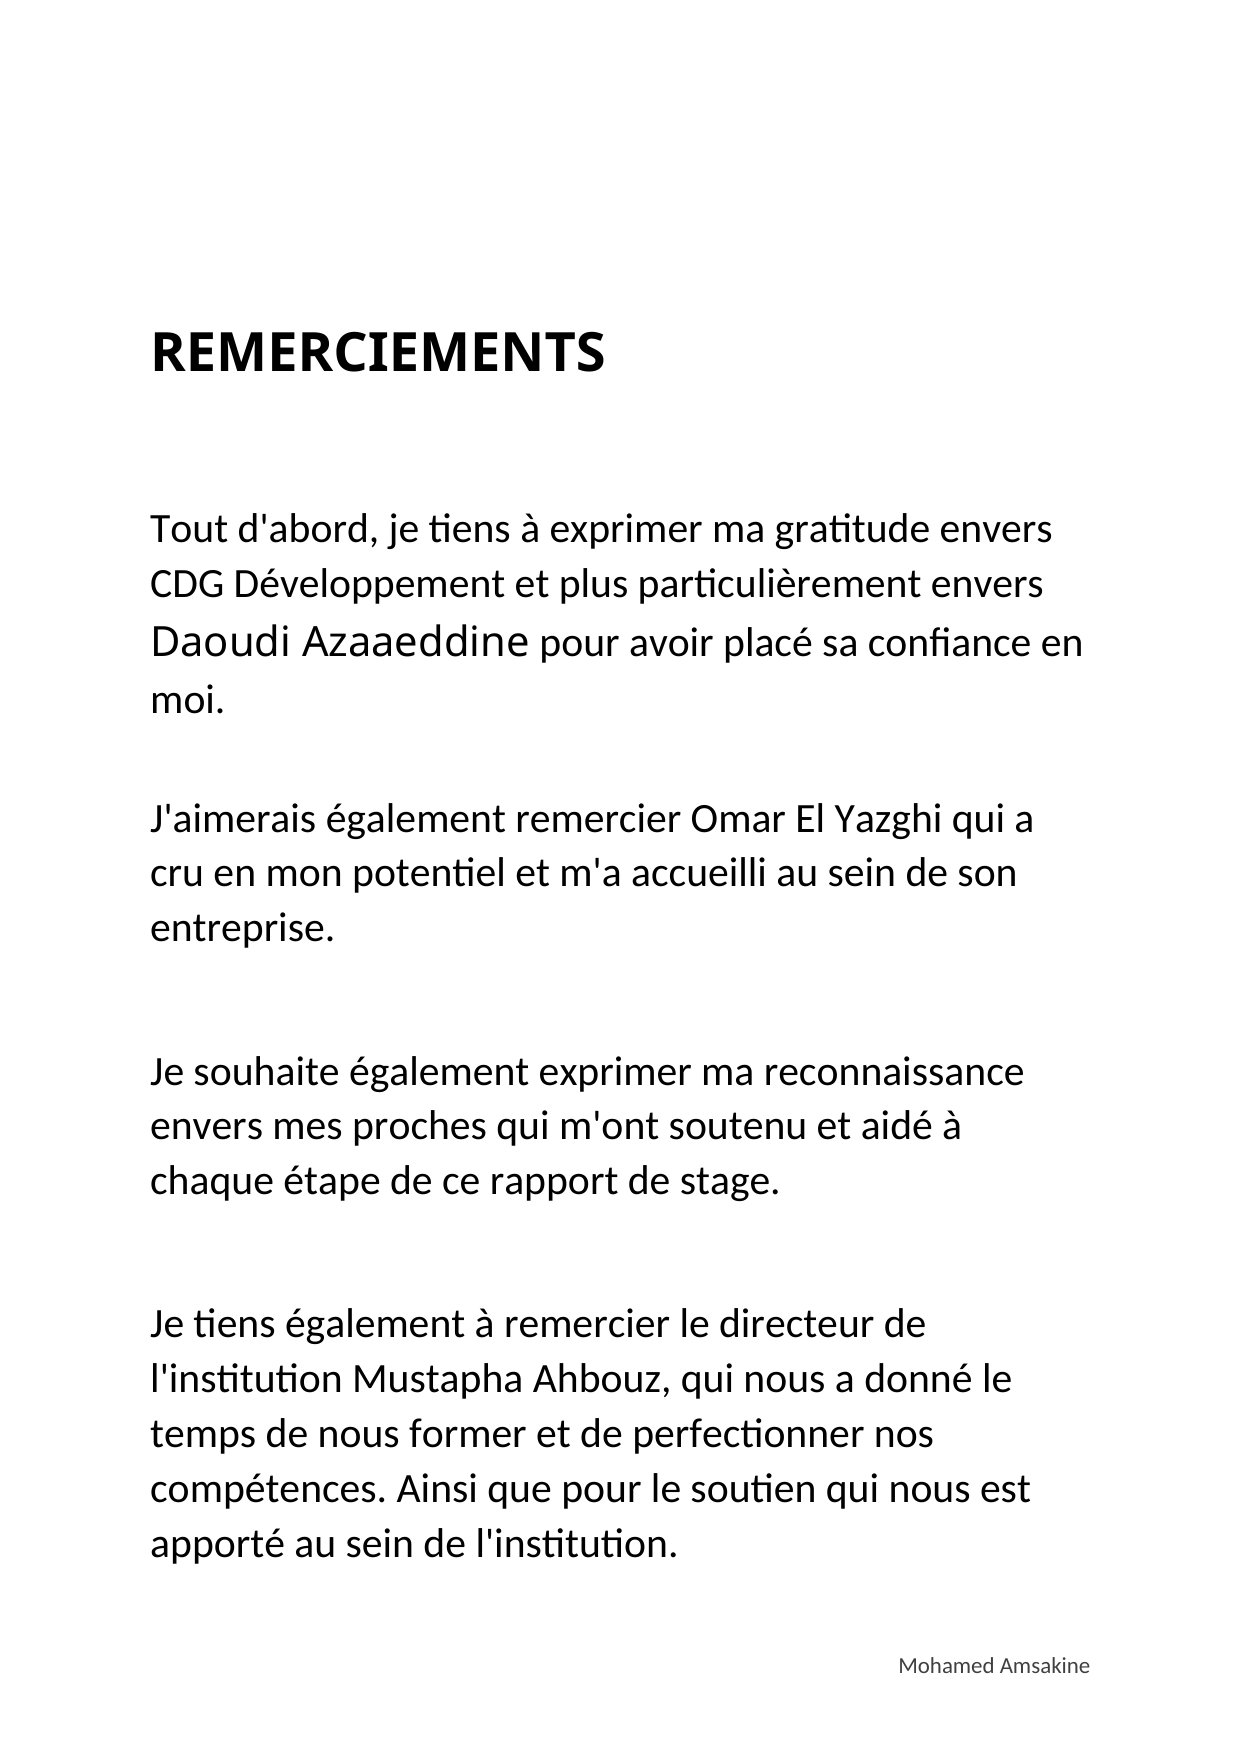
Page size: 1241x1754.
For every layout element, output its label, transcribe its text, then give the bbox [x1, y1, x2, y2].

text Je souhaite également exprimer ma reconnaissance envers mes proches qui m'ont soutenu et aidé à chaque étape de ce rapport de stage. [150, 1044, 1090, 1205]
text J'aimerais également remercier Omar El Yazghi qui a cru en mon potentiel et m'a accueilli au sein de son entreprise. [150, 792, 1090, 952]
subtitle REMERCIEMENTS [150, 313, 1090, 387]
text Je tiens également à remercier le directeur de l'institution Mustapha Ahbouz, qui nous a donné le temps de nous former et de perfectionner nos compétences. Ainsi que pour le soutien qui nous est apporté au sein de l'institution. [150, 1297, 1090, 1568]
text Tout d'abord, je tiens à exprimer ma gratitude envers CDG Développement et plus particulièrement envers Daoudi Azaaeddine pour avoir placé sa confiance en moi. [150, 470, 1090, 724]
